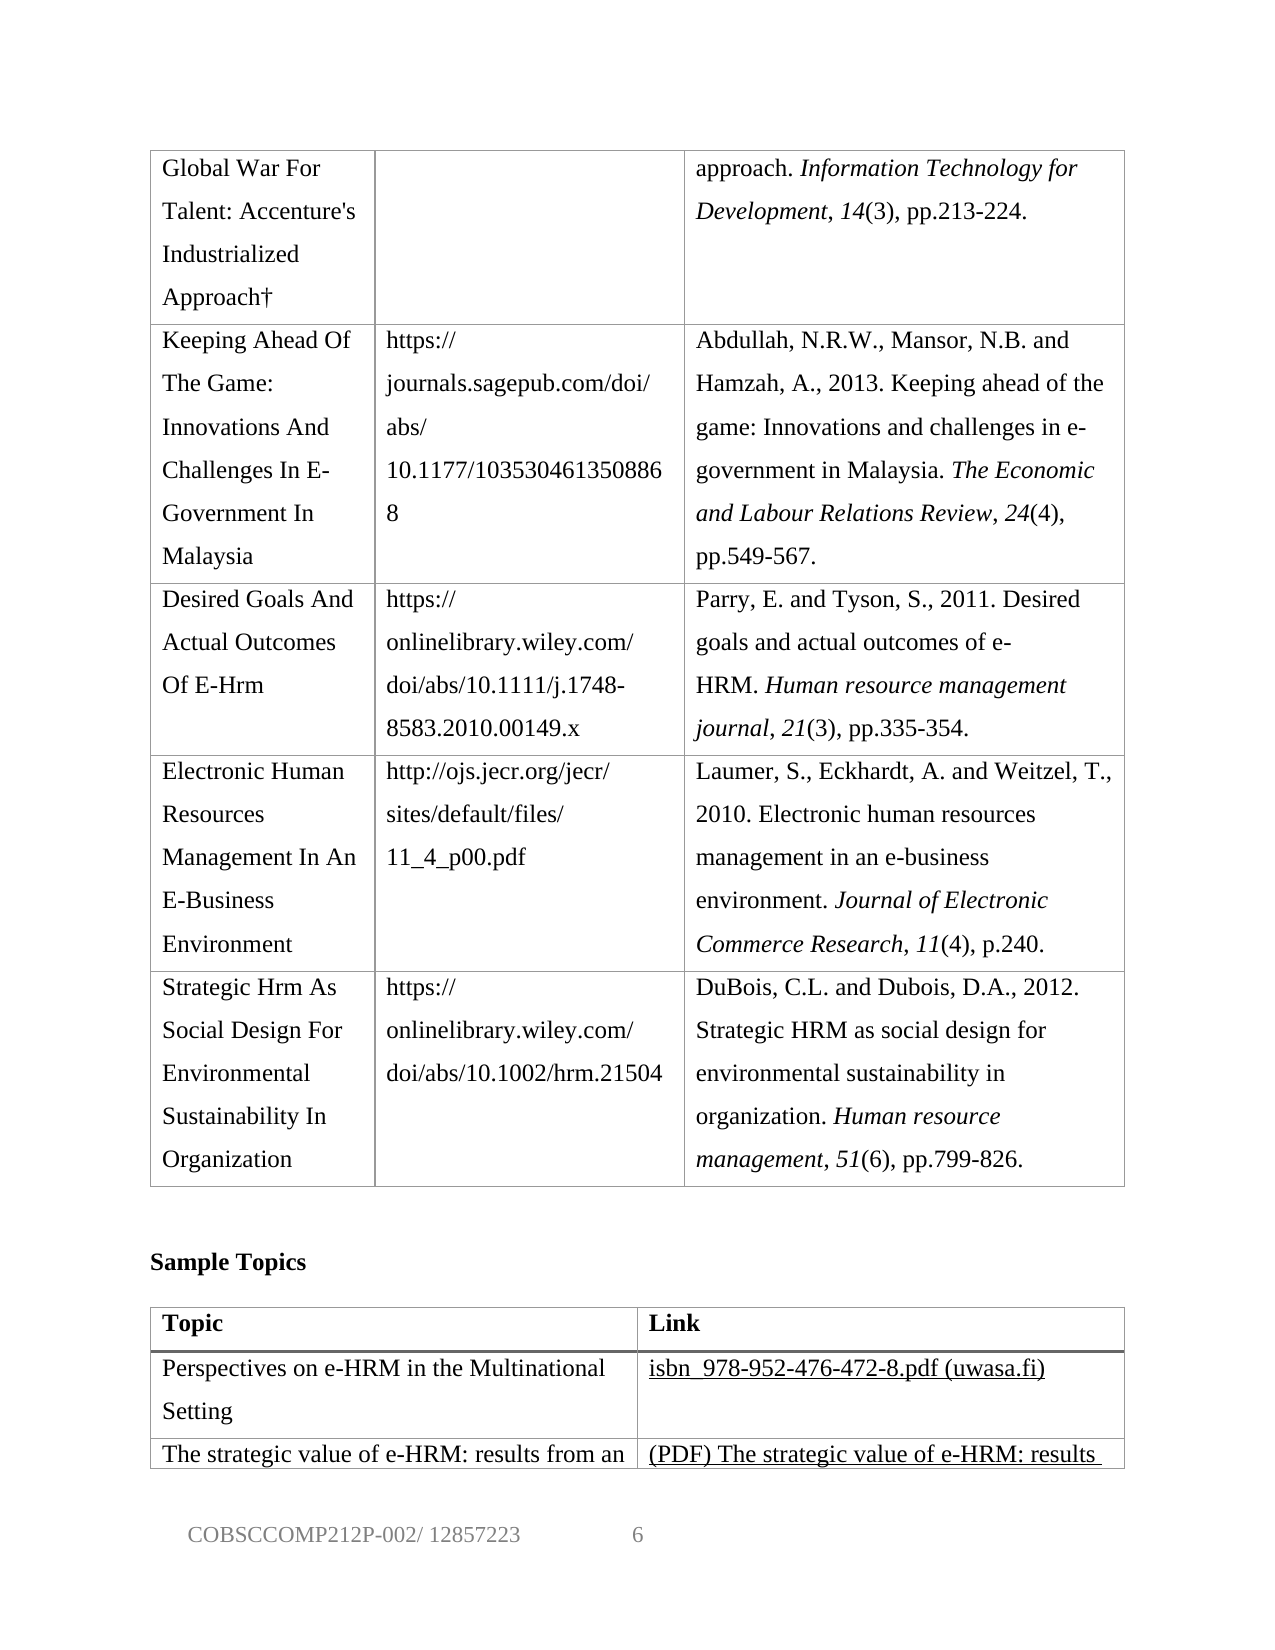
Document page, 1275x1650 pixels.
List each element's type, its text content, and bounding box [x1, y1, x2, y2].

table_cell Perspectives on e-HRM in the Multinational Setting [151, 1353, 637, 1438]
text Sample Topics [150, 1247, 1125, 1276]
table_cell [638, 1439, 1124, 1467]
table_header Topic [151, 1308, 637, 1349]
table_cell Strategic Hrm As Social Design For Environmental Sustainability In Organization [151, 972, 374, 1186]
table_cell https://onlinelibrary.wiley.com/doi/abs/10.1111/j.1748-8583.2010.00149.x [376, 584, 684, 755]
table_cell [685, 151, 1124, 324]
table_cell http://ojs.jecr.org/jecr/sites/default/files/11_4_p00.pdf [376, 756, 684, 971]
table_cell DuBois, C.L. and Dubois, D.A., 2012. Strategic HRM as social design for environmental sustainability in organization. Human resource management, 51(6), pp.799-826. [685, 972, 1124, 1186]
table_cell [151, 1439, 637, 1467]
table_cell https://onlinelibrary.wiley.com/doi/abs/10.1002/hrm.21504 [376, 972, 684, 1186]
table_cell https://journals.sagepub.com/doi/abs/10.1177/1035304613508868 [376, 325, 684, 583]
table_cell Desired Goals And Actual Outcomes Of E-Hrm [151, 584, 374, 755]
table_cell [151, 151, 374, 324]
table_cell Keeping Ahead Of The Game: Innovations And Challenges In E-Government In Malaysia [151, 325, 374, 583]
table_cell Electronic Human Resources Management In An E-Business Environment [151, 756, 374, 971]
table_cell Abdullah, N.R.W., Mansor, N.B. and Hamzah, A., 2013. Keeping ahead of the game: Innovations and challenges in e-government in Malaysia. The Economic and Labour Relations Review, 24(4), pp.549-567. [685, 325, 1124, 583]
table_cell isbn_978-952-476-472-8.pdf (uwasa.fi) [638, 1353, 1124, 1438]
table_cell Parry, E. and Tyson, S., 2011. Desired goals and actual outcomes of e‐HRM. Human resource management journal, 21(3), pp.335-354. [685, 584, 1124, 755]
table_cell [376, 151, 684, 324]
table_header Link [638, 1308, 1124, 1349]
table_cell Laumer, S., Eckhardt, A. and Weitzel, T., 2010. Electronic human resources management in an e-business environment. Journal of Electronic Commerce Research, 11(4), p.240. [685, 756, 1124, 971]
